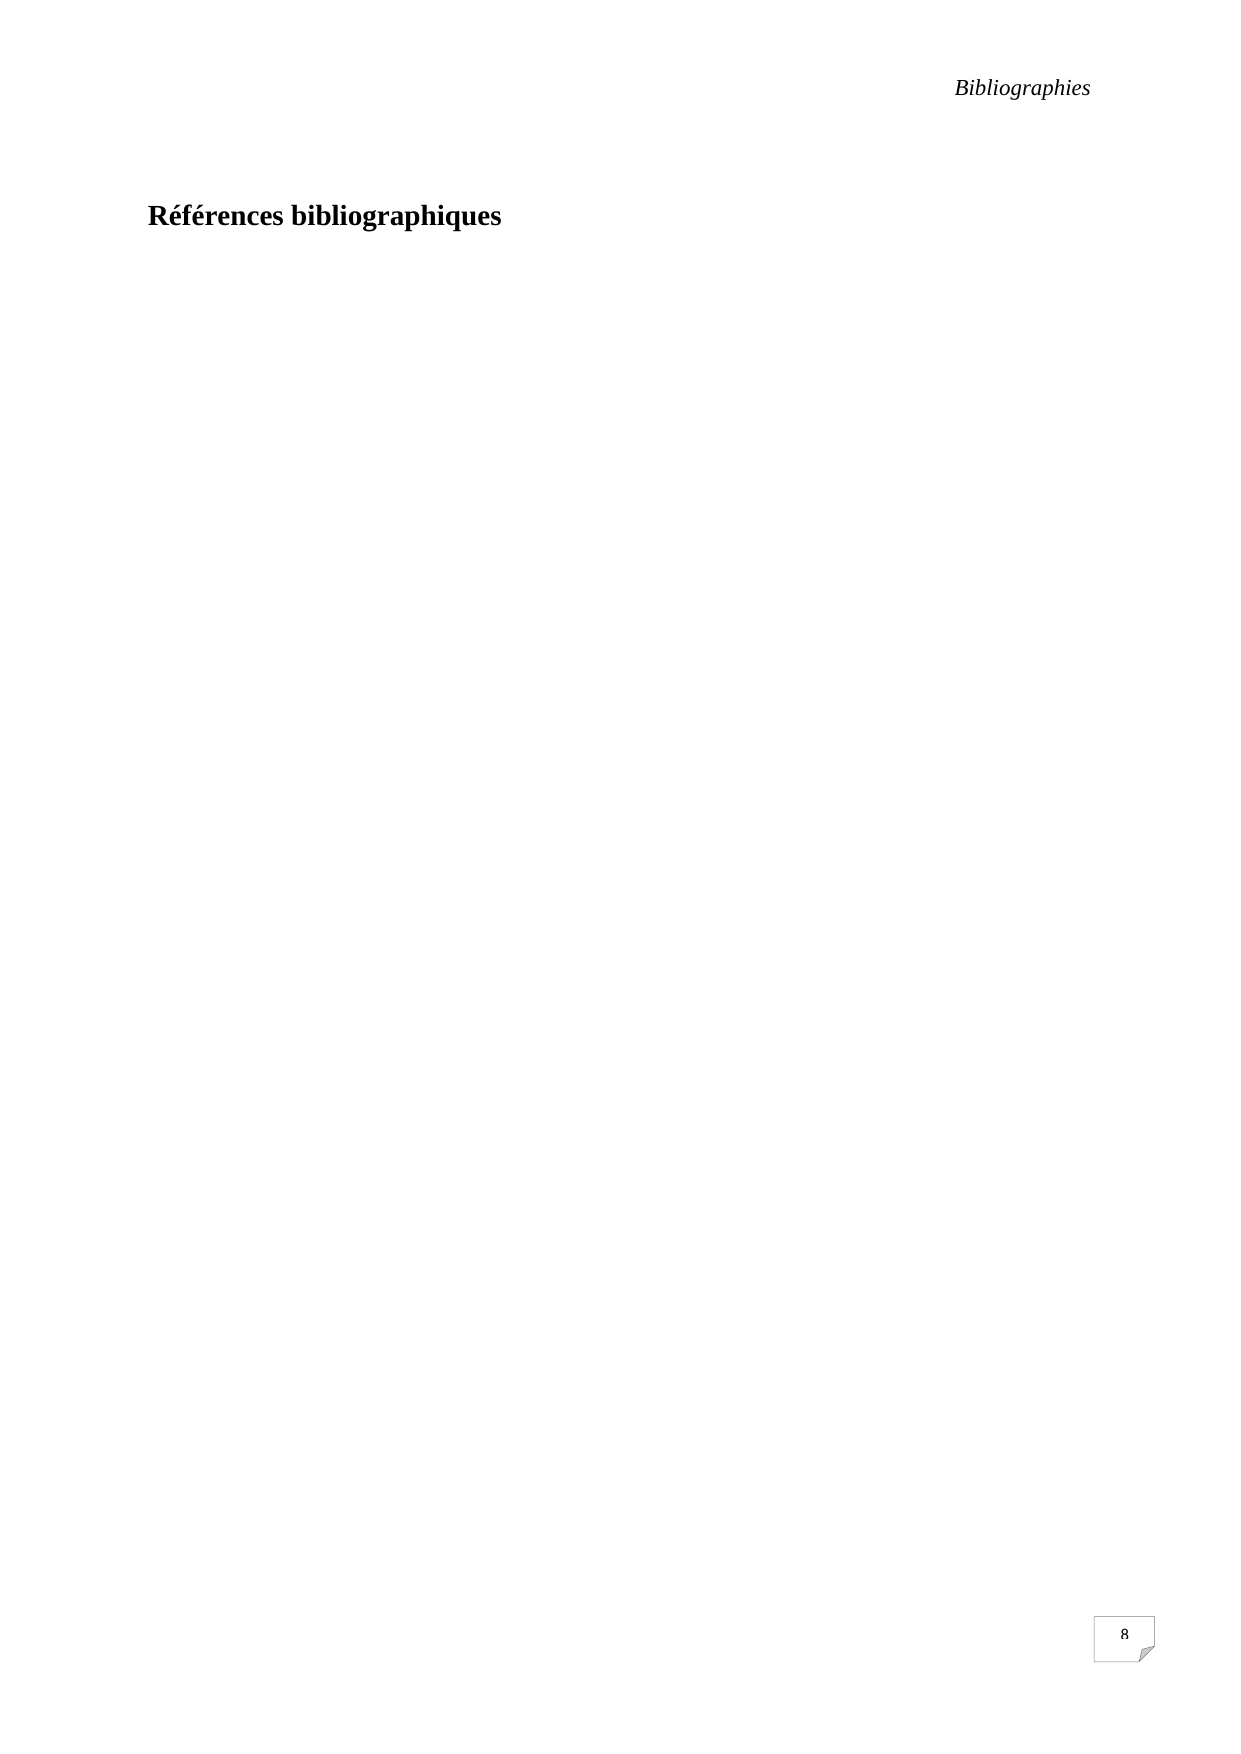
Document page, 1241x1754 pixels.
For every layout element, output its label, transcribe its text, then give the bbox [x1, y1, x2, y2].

subtitle Références bibliographiques [148, 198, 1093, 231]
